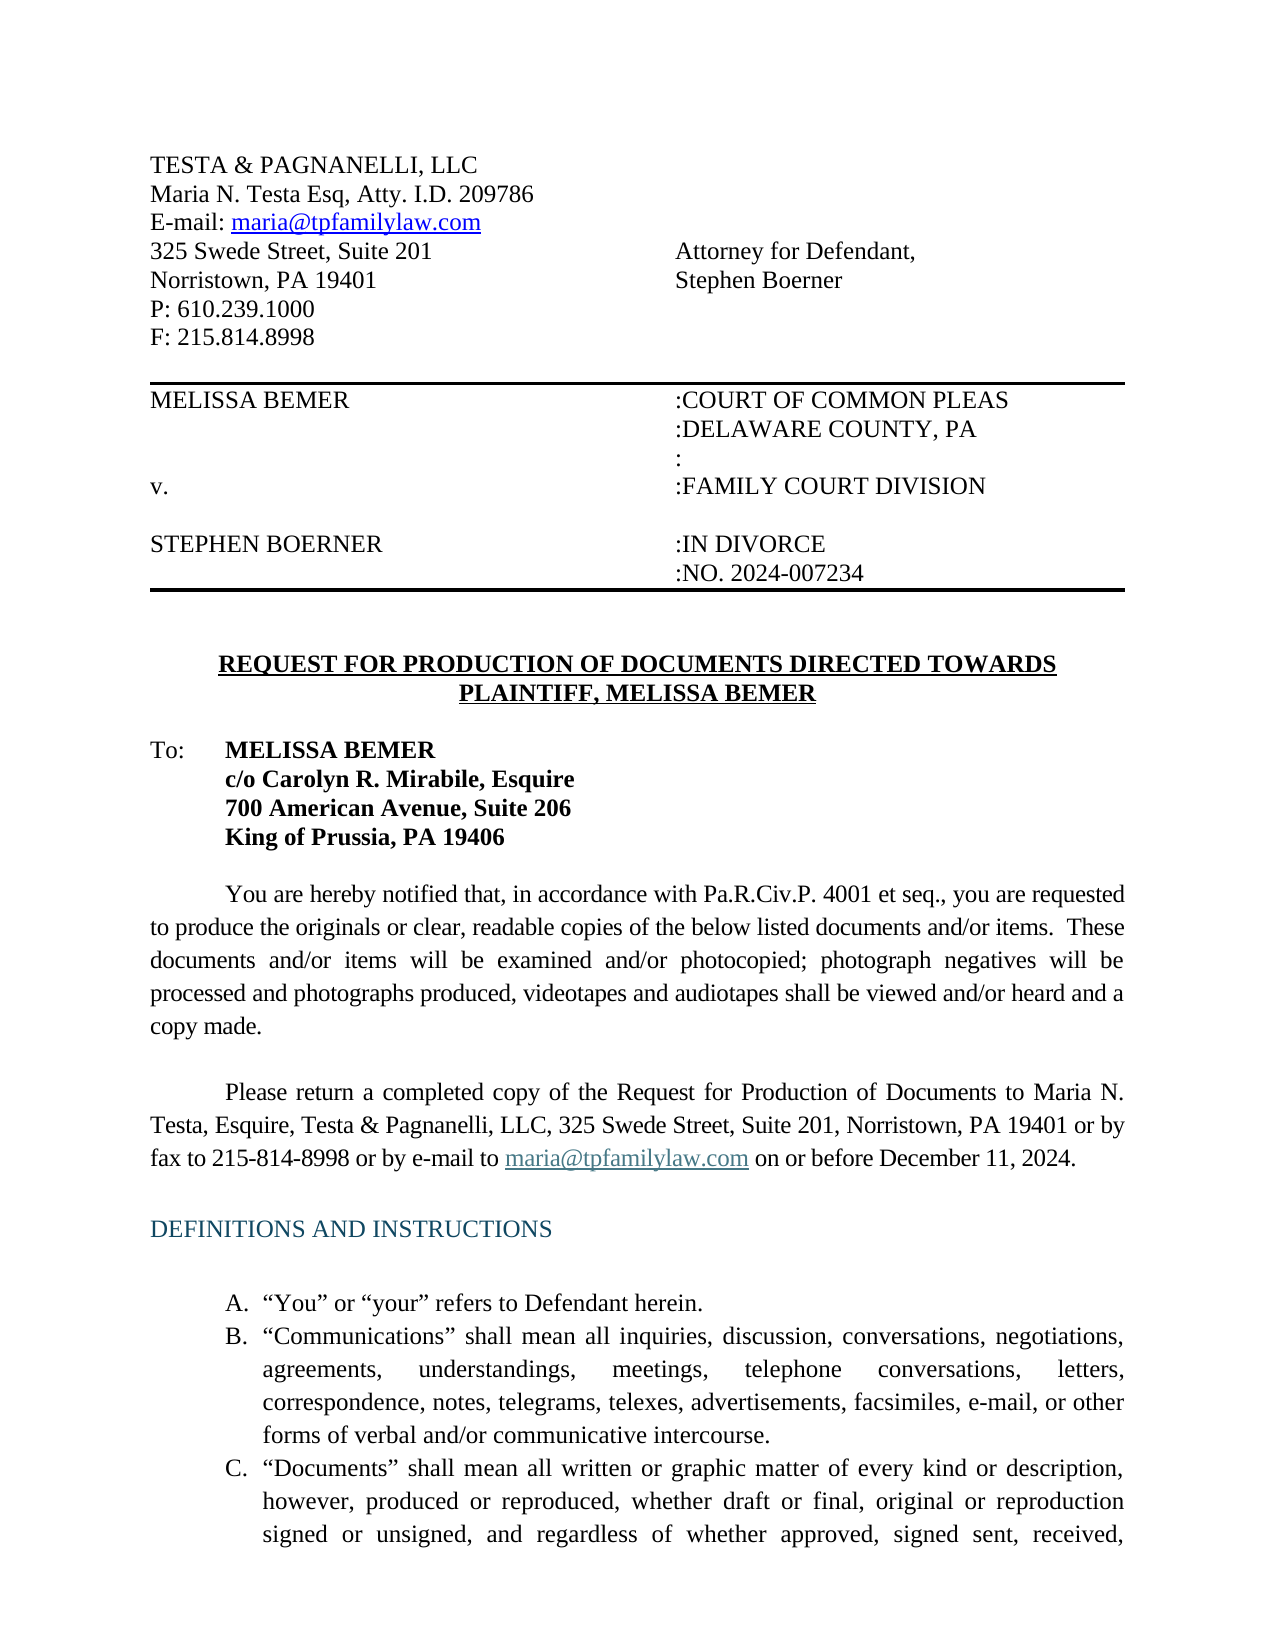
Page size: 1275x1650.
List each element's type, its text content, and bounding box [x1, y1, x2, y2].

text :DELAWARE COUNTY, PA [150, 414, 1125, 443]
text You are hereby notified that, in accordance with Pa.R.Civ.P. 4001 et seq., you are requested to produce the originals or clear, readable copies of the below listed documents and/or items. These documents and/or items will be examined and/or photocopied; photograph negatives will be processed and photographs produced, videotapes and audiotapes shall be viewed and/or heard and a copy made. [150, 879, 1125, 1040]
text 325 Swede Street, Suite 201 Attorney for Defendant, [150, 236, 1125, 265]
text Maria N. Testa Esq, Atty. I.D. 209786 [150, 179, 1125, 207]
text E-mail: maria@tpfamilylaw.com [150, 207, 1125, 236]
text P: 610.239.1000 [150, 294, 1125, 322]
text King of Prussia, PA 19406 [150, 822, 1200, 850]
list “Communications” shall mean all inquiries, discussion, conversations, negotiations, agreements, understandings, meetings, telephone conversations, letters, correspondence, notes, telegrams, telexes, advertisements, facsimiles, e-mail, or other forms of verbal and/or communicative intercourse. [225, 1321, 1125, 1449]
text 700 American Avenue, Suite 206 [150, 793, 1200, 822]
text STEPHEN BOERNER :IN DIVORCE [150, 529, 1125, 558]
text To: MELISSA BEMER [150, 735, 1200, 764]
subtitle DEFINITIONS AND INSTRUCTIONS [150, 1214, 1125, 1243]
text v. :FAMILY COURT DIVISION [150, 471, 1125, 500]
text Norristown, PA 19401 Stephen Boerner [150, 265, 1125, 294]
text TESTA & PAGNANELLI, LLC [150, 150, 1125, 179]
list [225, 1453, 1125, 1548]
text Please return a completed copy of the Request for Production of Documents to Maria N. Testa, Esquire, Testa & Pagnanelli, LLC, 325 Swede Street, Suite 201, Norristown, PA 19401 or by fax to 215-814-8998 or by e-mail to maria@tpfamilylaw.com on or before December 11, 2024. [150, 1077, 1125, 1172]
text F: 215.814.8998 [150, 322, 1125, 351]
text MELISSA BEMER :COURT OF COMMON PLEAS [150, 385, 1125, 414]
text : [642, 443, 1125, 471]
text :NO. 2024-007234 [150, 558, 1125, 588]
list “You” or “your” refers to Defendant herein. [225, 1288, 1125, 1317]
text REQUEST FOR PRODUCTION OF DOCUMENTS DIRECTED TOWARDS PLAINTIFF, MELISSA BEMER [150, 649, 1125, 707]
text c/o Carolyn R. Mirabile, Esquire [150, 764, 1200, 793]
